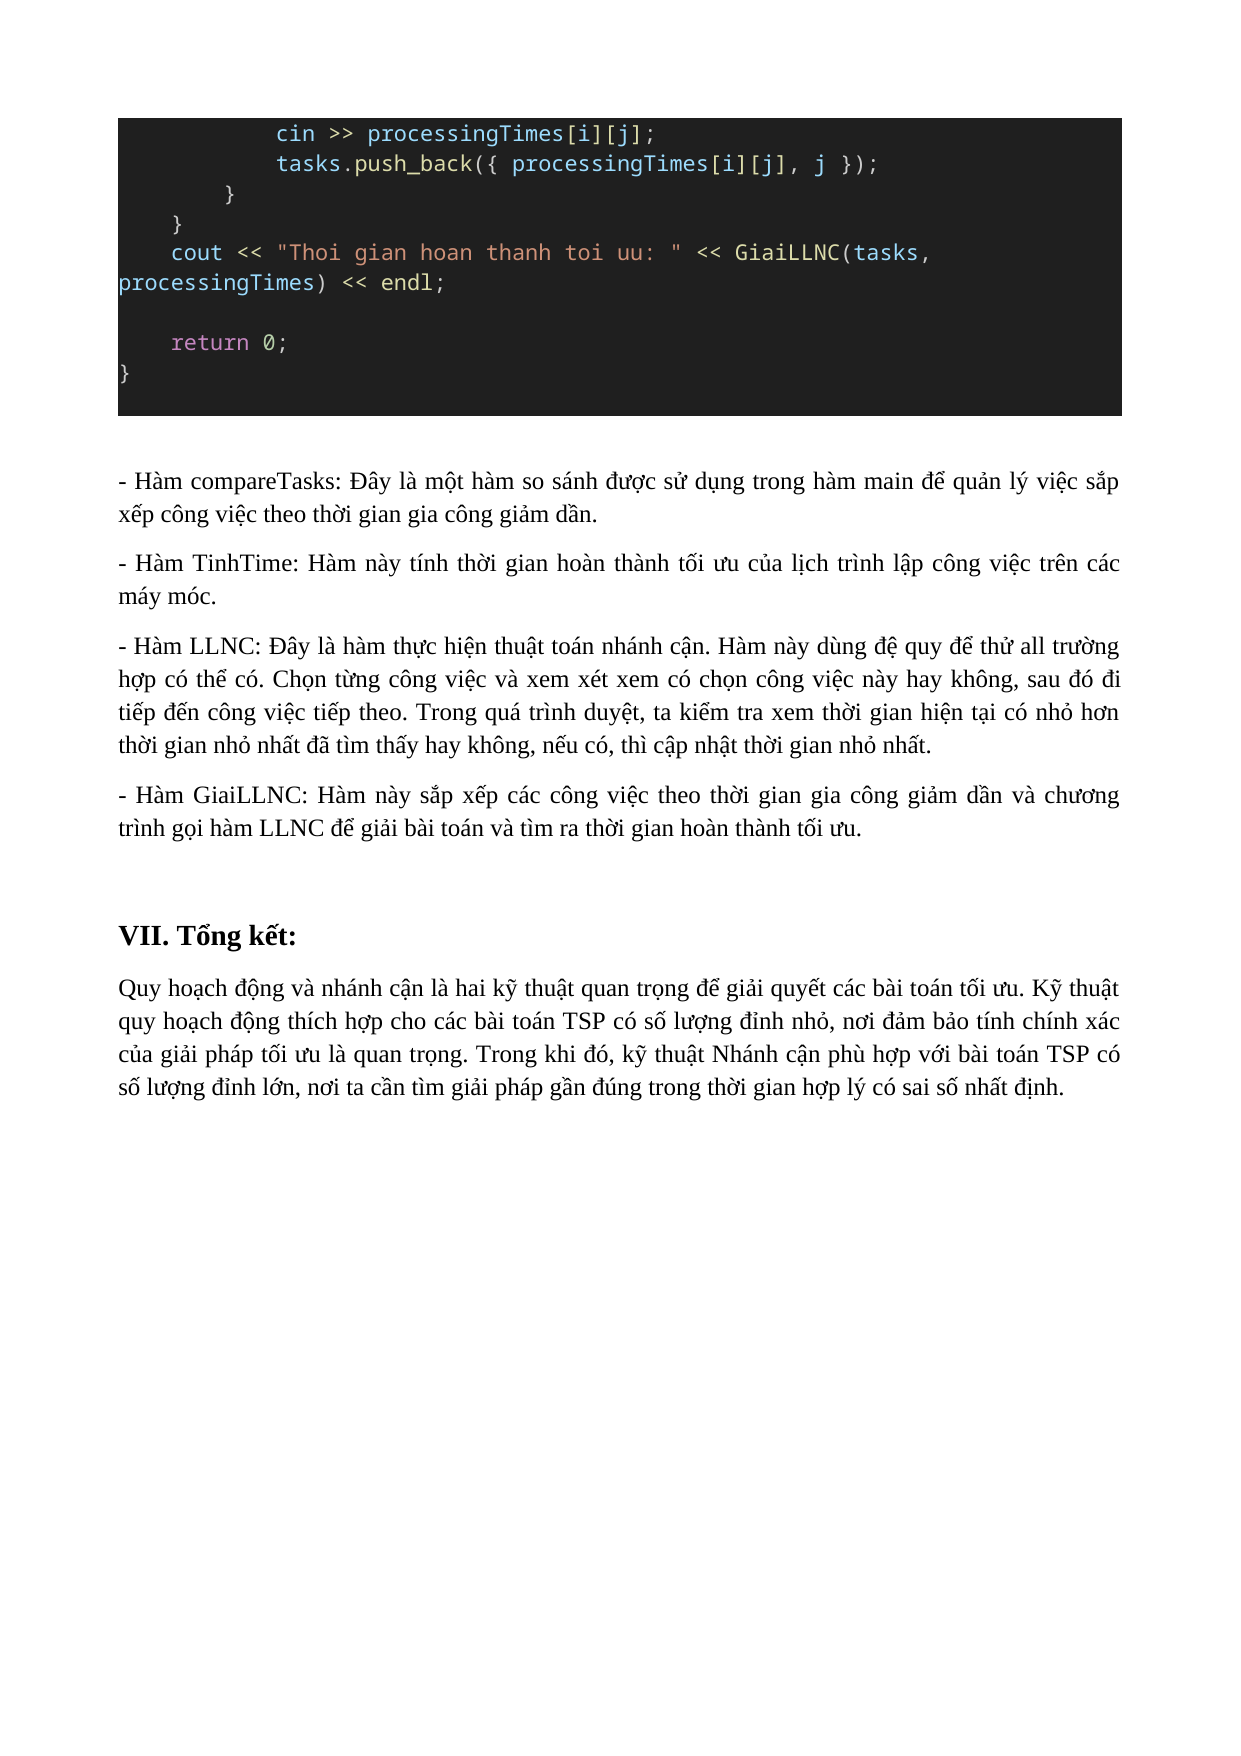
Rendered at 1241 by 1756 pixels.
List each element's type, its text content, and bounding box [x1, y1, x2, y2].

text cin >> processingTimes[i][j]; [118, 118, 1122, 148]
text } [118, 178, 1122, 207]
text VII. Tổng kết: [118, 918, 1122, 951]
text } [118, 207, 1122, 237]
text Quy hoạch động và nhánh cận là hai kỹ thuật quan trọng để giải quyết các bài toán tối ưu. Kỹ thuật quy hoạch động thích hợp cho các bài toán TSP có số lượng đỉnh nhỏ, nơi đảm bảo tính chính xác của giải pháp tối ưu là quan trọng. Trong khi đó, kỹ thuật Nhánh cận phù hợp với bài toán TSP có số lượng đỉnh lớn, nơi ta cần tìm giải pháp gần đúng trong thời gian hợp lý có sai số nhất định. [118, 973, 1122, 1101]
text - Hàm compareTasks: Đây là một hàm so sánh được sử dụng trong hàm main để quản lý việc sắp xếp công việc theo thời gian gia công giảm dần. [118, 466, 1122, 527]
text - Hàm GiaiLLNC: Hàm này sắp xếp các công việc theo thời gian gia công giảm dần và chương trình gọi hàm LLNC để giải bài toán và tìm ra thời gian hoàn thành tối ưu. [118, 780, 1122, 842]
text } [118, 356, 1122, 386]
text cout << "Thoi gian hoan thanh toi uu: " << GiaiLLNC(tasks, processingTimes) << endl; [118, 237, 1122, 297]
text - Hàm TinhTime: Hàm này tính thời gian hoàn thành tối ưu của lịch trình lập công việc trên các máy móc. [118, 548, 1122, 610]
text tasks.push_back({ processingTimes[i][j], j }); [118, 148, 1122, 178]
text return 0; [118, 327, 1122, 356]
text - Hàm LLNC: Đây là hàm thực hiện thuật toán nhánh cận. Hàm này dùng đệ quy để thử all trường hợp có thể có. Chọn từng công việc và xem xét xem có chọn công việc này hay không, sau đó đi tiếp đến công việc tiếp theo. Trong quá trình duyệt, ta kiểm tra xem thời gian hiện tại có nhỏ hơn thời gian nhỏ nhất đã tìm thấy hay không, nếu có, thì cập nhật thời gian nhỏ nhất. [118, 631, 1122, 759]
